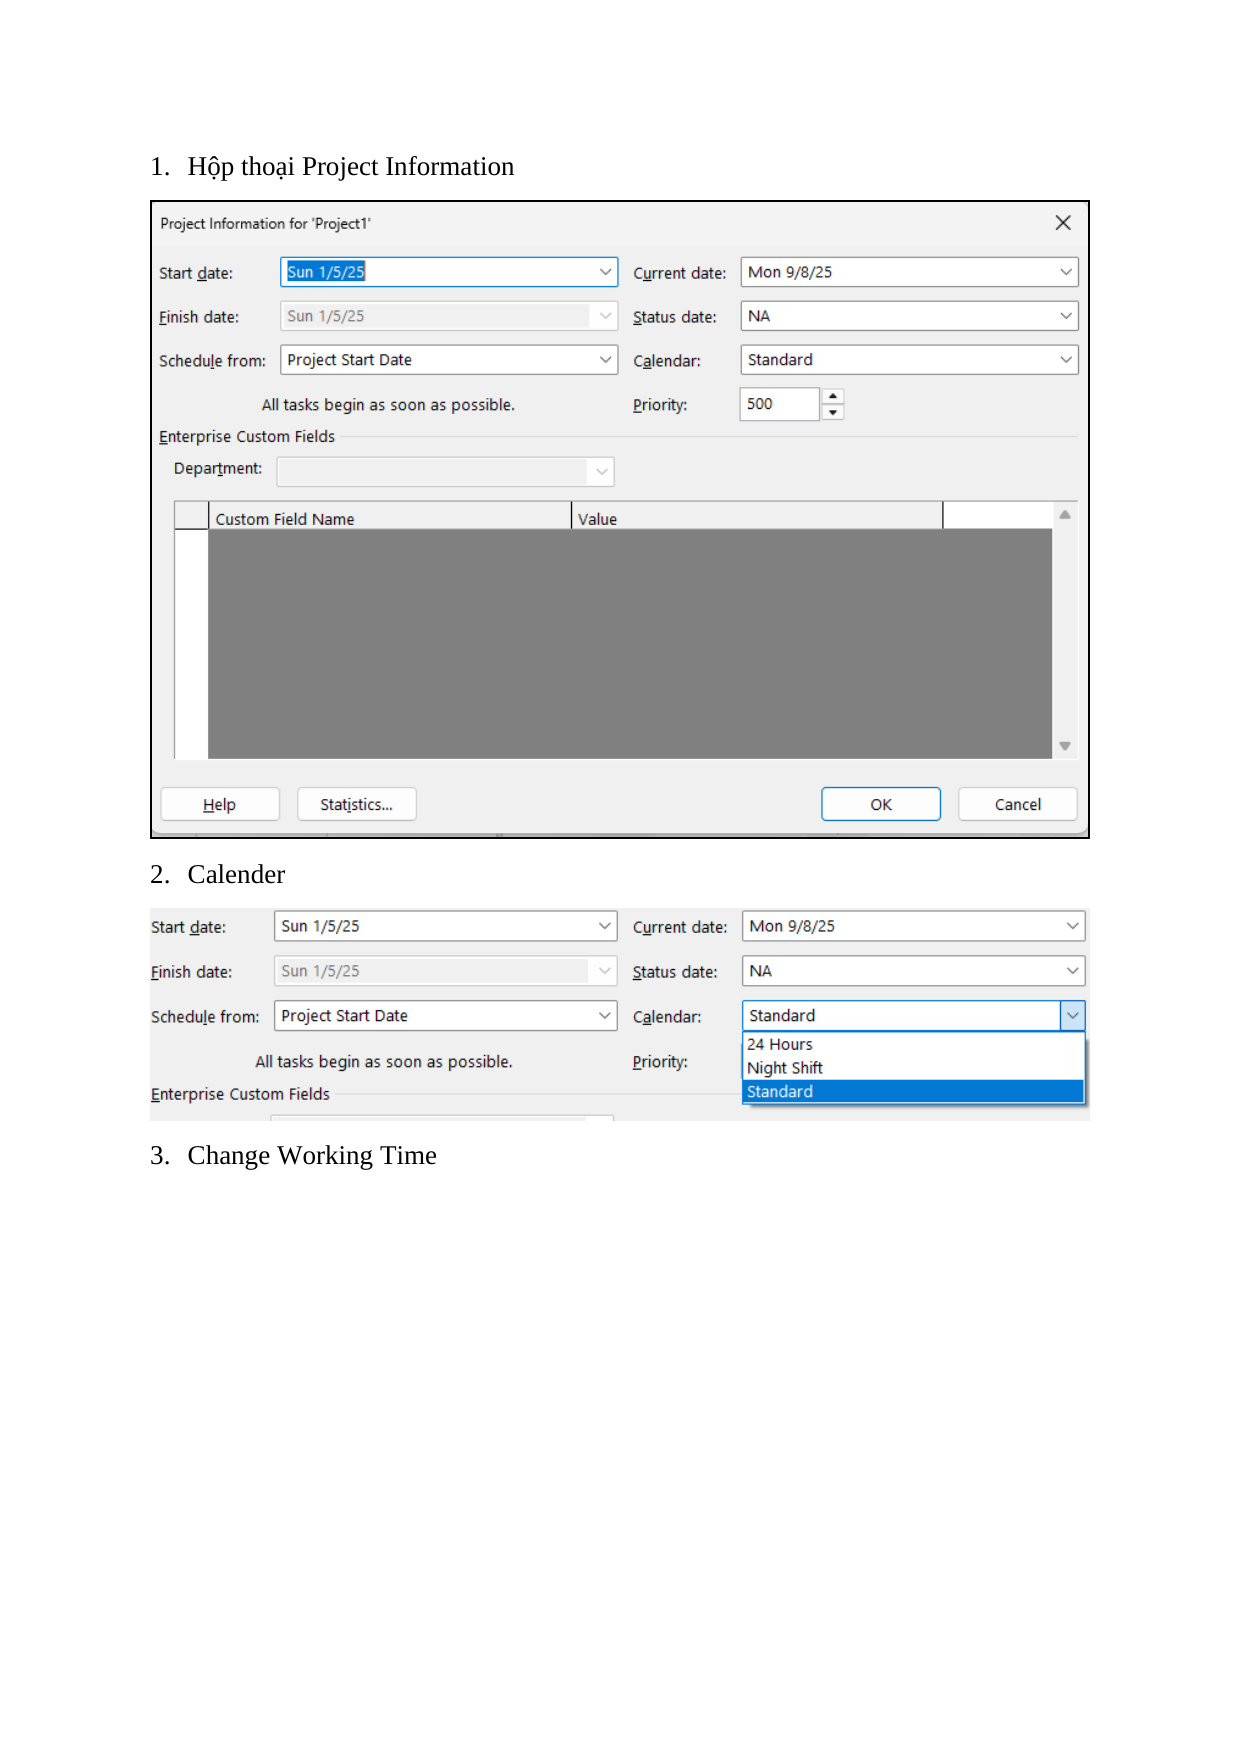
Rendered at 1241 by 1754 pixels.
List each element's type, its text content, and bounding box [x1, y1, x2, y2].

list Change Working Time [150, 1139, 1090, 1170]
picture [152, 202, 1088, 837]
list Hộp thoại Project Information [150, 150, 1090, 181]
list Calender [150, 858, 1090, 889]
picture [150, 908, 1091, 1121]
